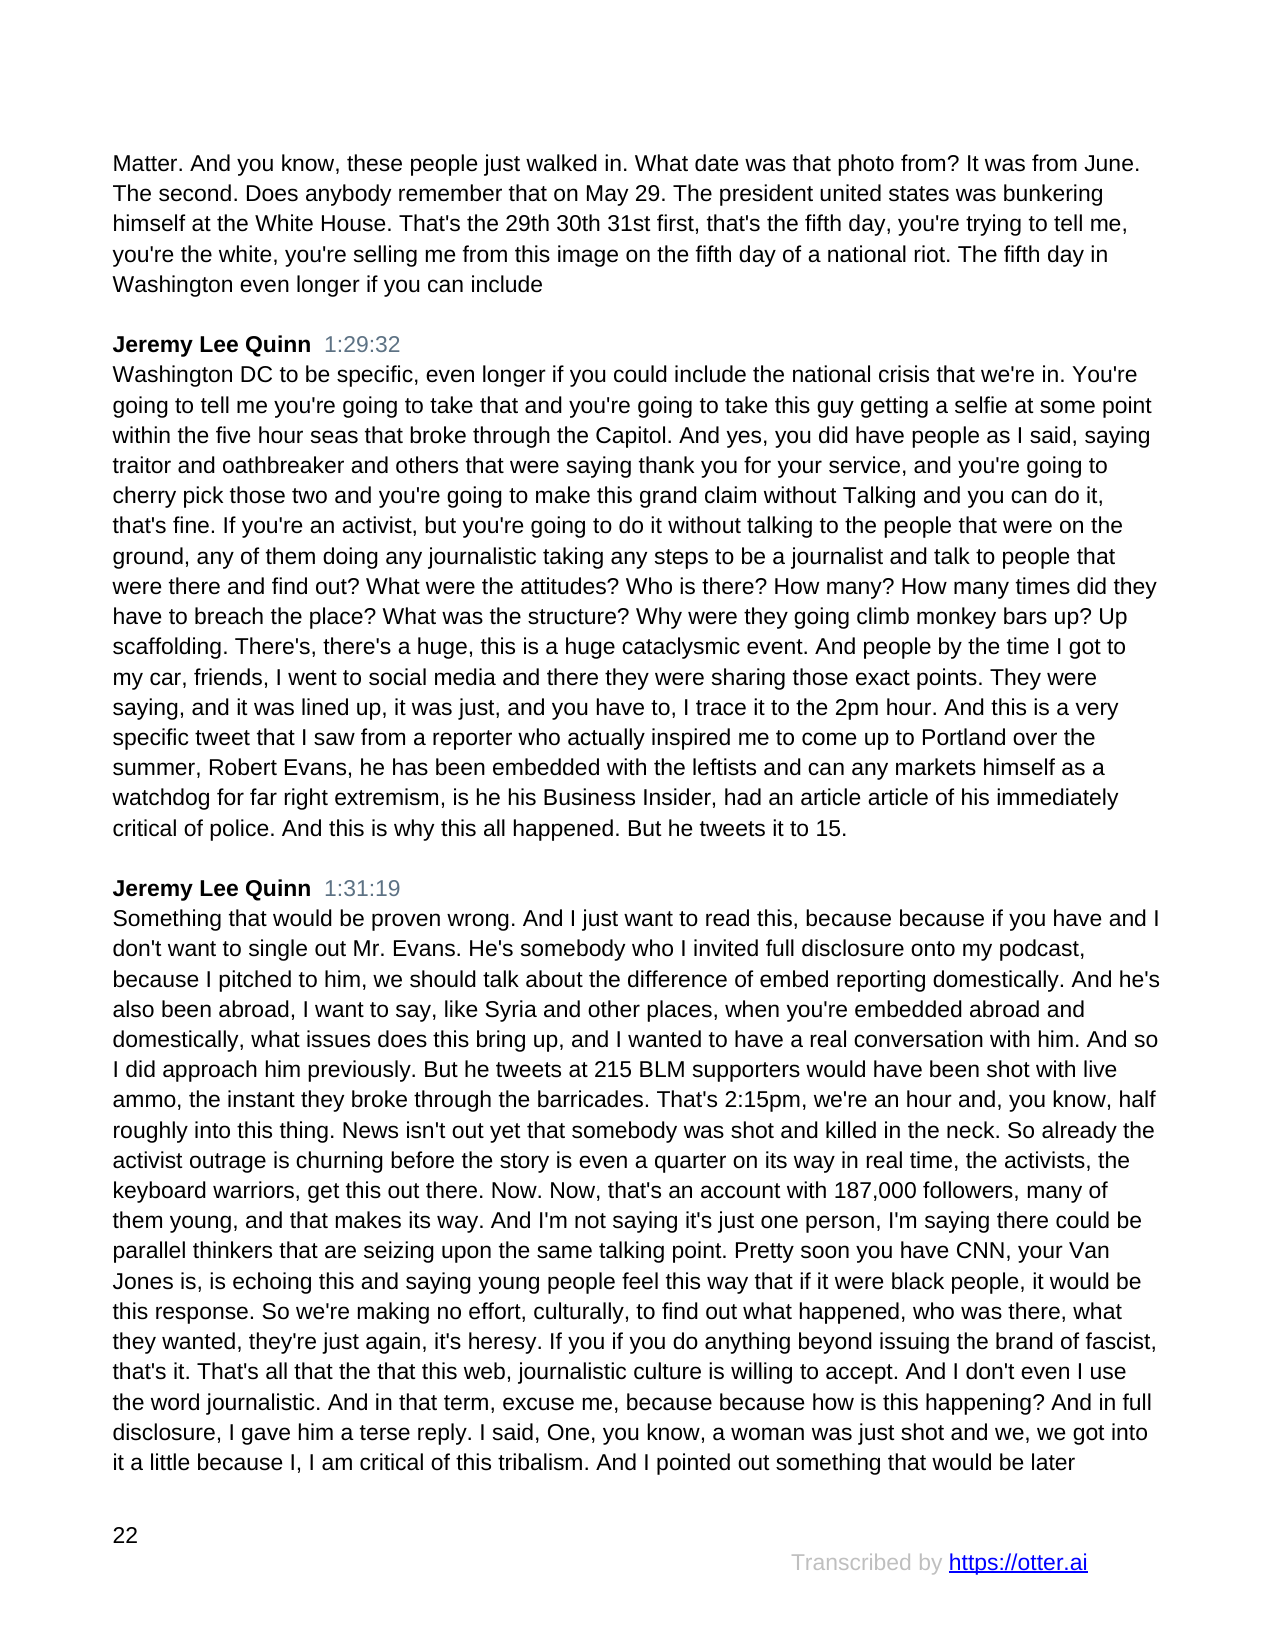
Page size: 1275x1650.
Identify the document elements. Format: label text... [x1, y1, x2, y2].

text Washington DC to be specific, even longer if you could include the national crisis that we're in. You're going to tell me you're going to take that and you're going to take this guy getting a selfie at some point within the five hour seas that broke through the Capitol. And yes, you did have people as I said, saying traitor and oathbreaker and others that were saying thank you for your service, and you're going to cherry pick those two and you're going to make this grand claim without Talking and you can do it, that's fine. If you're an activist, but you're going to do it without talking to the people that were on the ground, any of them doing any journalistic taking any steps to be a journalist and talk to people that were there and find out? What were the attitudes? Who is there? How many? How many times did they have to breach the place? What was the structure? Why were they going climb monkey bars up? Up scaffolding. There's, there's a huge, this is a huge cataclysmic event. And people by the time I got to my car, friends, I went to social media and there they were sharing those exact points. They were saying, and it was lined up, it was just, and you have to, I trace it to the 2pm hour. And this is a very specific tweet that I saw from a reporter who actually inspired me to come up to Portland over the summer, Robert Evans, he has been embedded with the leftists and can any markets himself as a watchdog for far right extremism, is he his Business Insider, had an article article of his immediately critical of police. And this is why this all happened. But he tweets it to 15. [112, 361, 1162, 841]
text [112, 150, 1162, 297]
text Jeremy Lee Quinn 1:29:32 [112, 331, 1162, 358]
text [112, 905, 1162, 1475]
text Jeremy Lee Quinn 1:31:19 [112, 875, 1162, 901]
